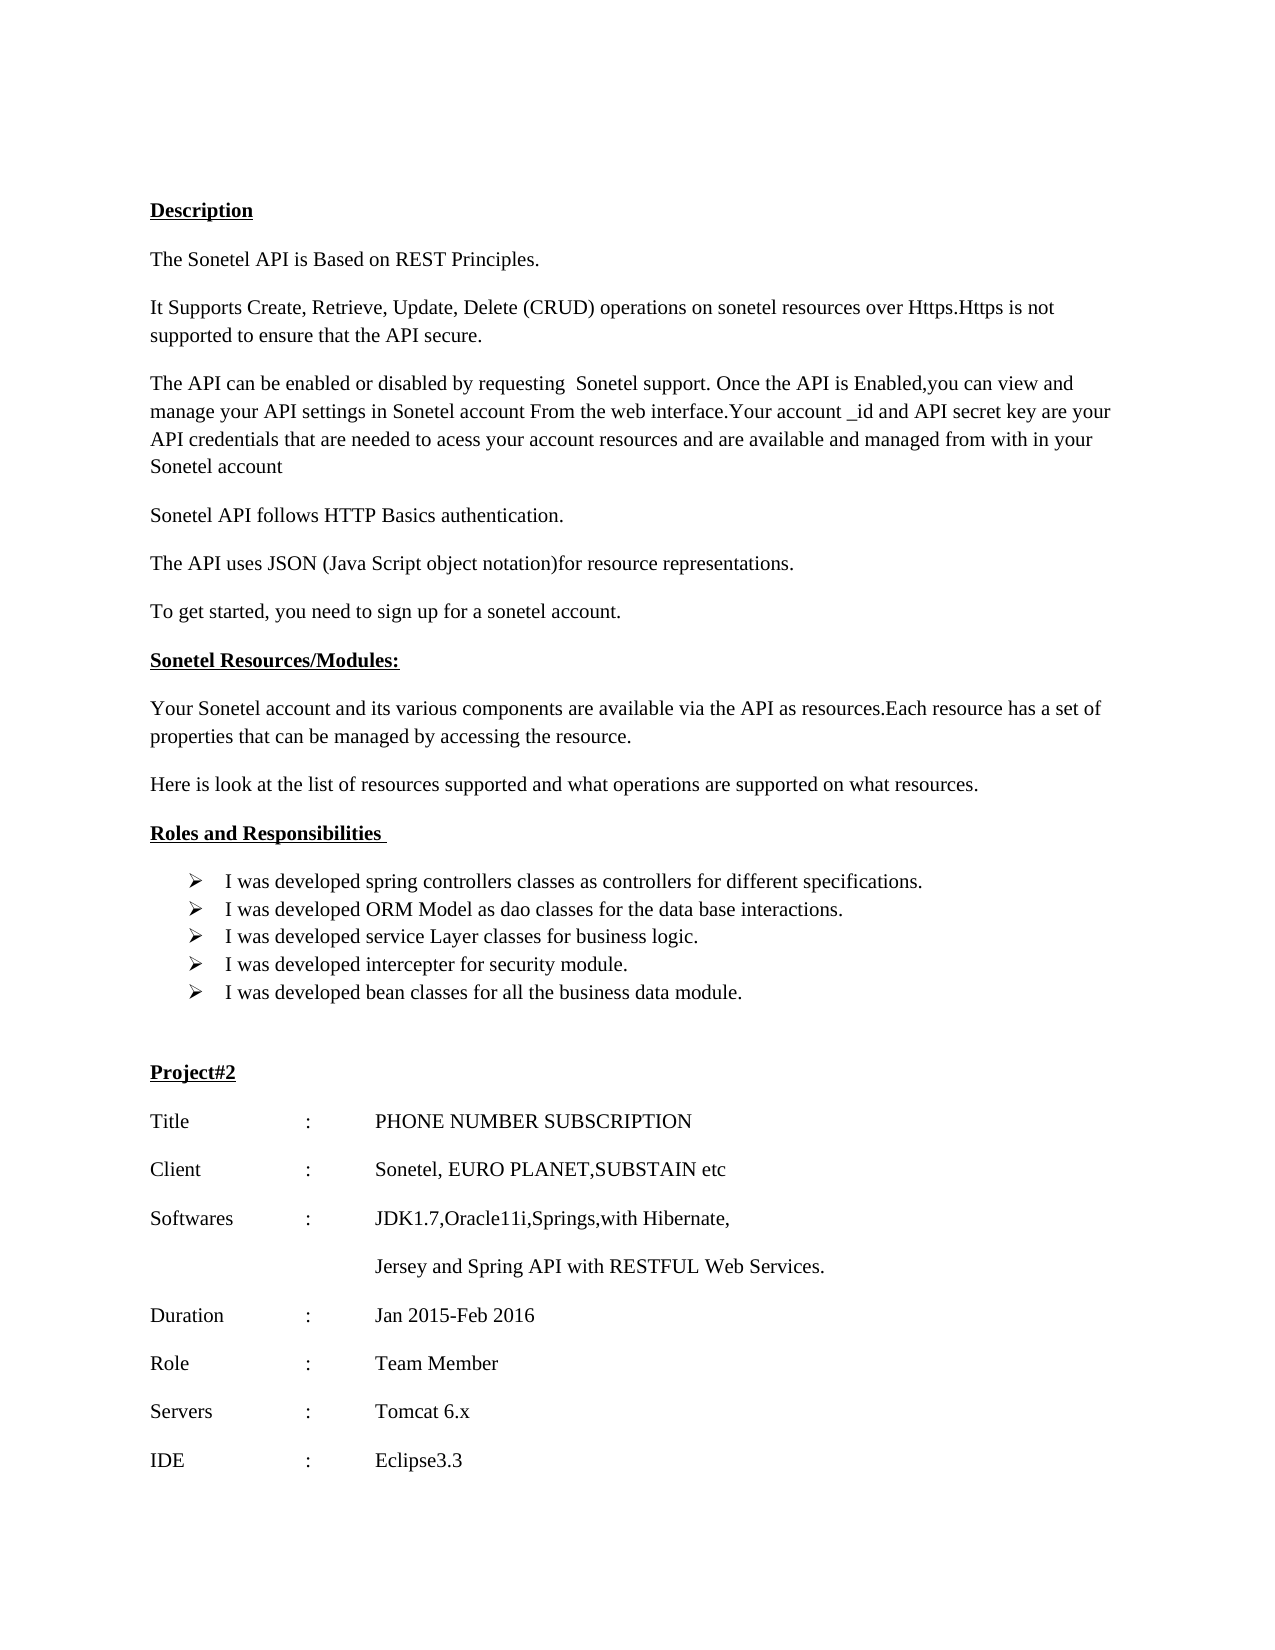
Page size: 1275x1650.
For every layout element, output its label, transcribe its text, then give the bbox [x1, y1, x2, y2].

text Project#2 [150, 1060, 1125, 1084]
list I was developed intercepter for security module. [187, 952, 1125, 976]
text Softwares : JDK1.7,Oracle11i,Springs,with Hibernate, [150, 1206, 1125, 1230]
text Sonetel API follows HTTP Basics authentication. [150, 503, 1125, 527]
list I was developed service Layer classes for business logic. [187, 924, 1125, 948]
text The API can be enabled or disabled by requesting Sonetel support. Once the API is Enabled,you can view and manage your API settings in Sonetel account From the web interface.Your account _id and API secret key are your API credentials that are needed to acess your account resources and are available and managed from with in your Sonetel account [150, 371, 1125, 478]
text The API uses JSON (Java Script object notation)for resource representations. [150, 551, 1125, 575]
text Client : Sonetel, EURO PLANET,SUBSTAIN etc [150, 1157, 1125, 1181]
text It Supports Create, Retrieve, Update, Delete (CRUD) operations on sonetel resources over Https.Https is not supported to ensure that the API secure. [150, 295, 1125, 347]
text IDE : Eclipse3.3 [150, 1448, 1125, 1472]
text Sonetel Resources/Modules: [150, 648, 1125, 672]
list I was developed bean classes for all the business data module. [187, 980, 1125, 1004]
text Jersey and Spring API with RESTFUL Web Services. [150, 1254, 1125, 1278]
list I was developed ORM Model as dao classes for the data base interactions. [187, 897, 1125, 921]
text Your Sonetel account and its various components are available via the API as resources.Each resource has a set of properties that can be managed by accessing the resource. [150, 696, 1125, 748]
text The Sonetel API is Based on REST Principles. [150, 247, 1125, 271]
text Role : Team Member [150, 1351, 1125, 1375]
text To get started, you need to sign up for a sonetel account. [150, 599, 1125, 623]
text Roles and Responsibilities [150, 821, 1125, 845]
text Description [150, 198, 1125, 222]
text Duration : Jan 2015-Feb 2016 [150, 1302, 1125, 1327]
text Title : PHONE NUMBER SUBSCRIPTION [150, 1109, 1125, 1133]
list I was developed spring controllers classes as controllers for different specifications. [187, 869, 1125, 893]
text Servers : Tomcat 6.x [150, 1399, 1125, 1423]
text Here is look at the list of resources supported and what operations are supported on what resources. [150, 772, 1125, 796]
